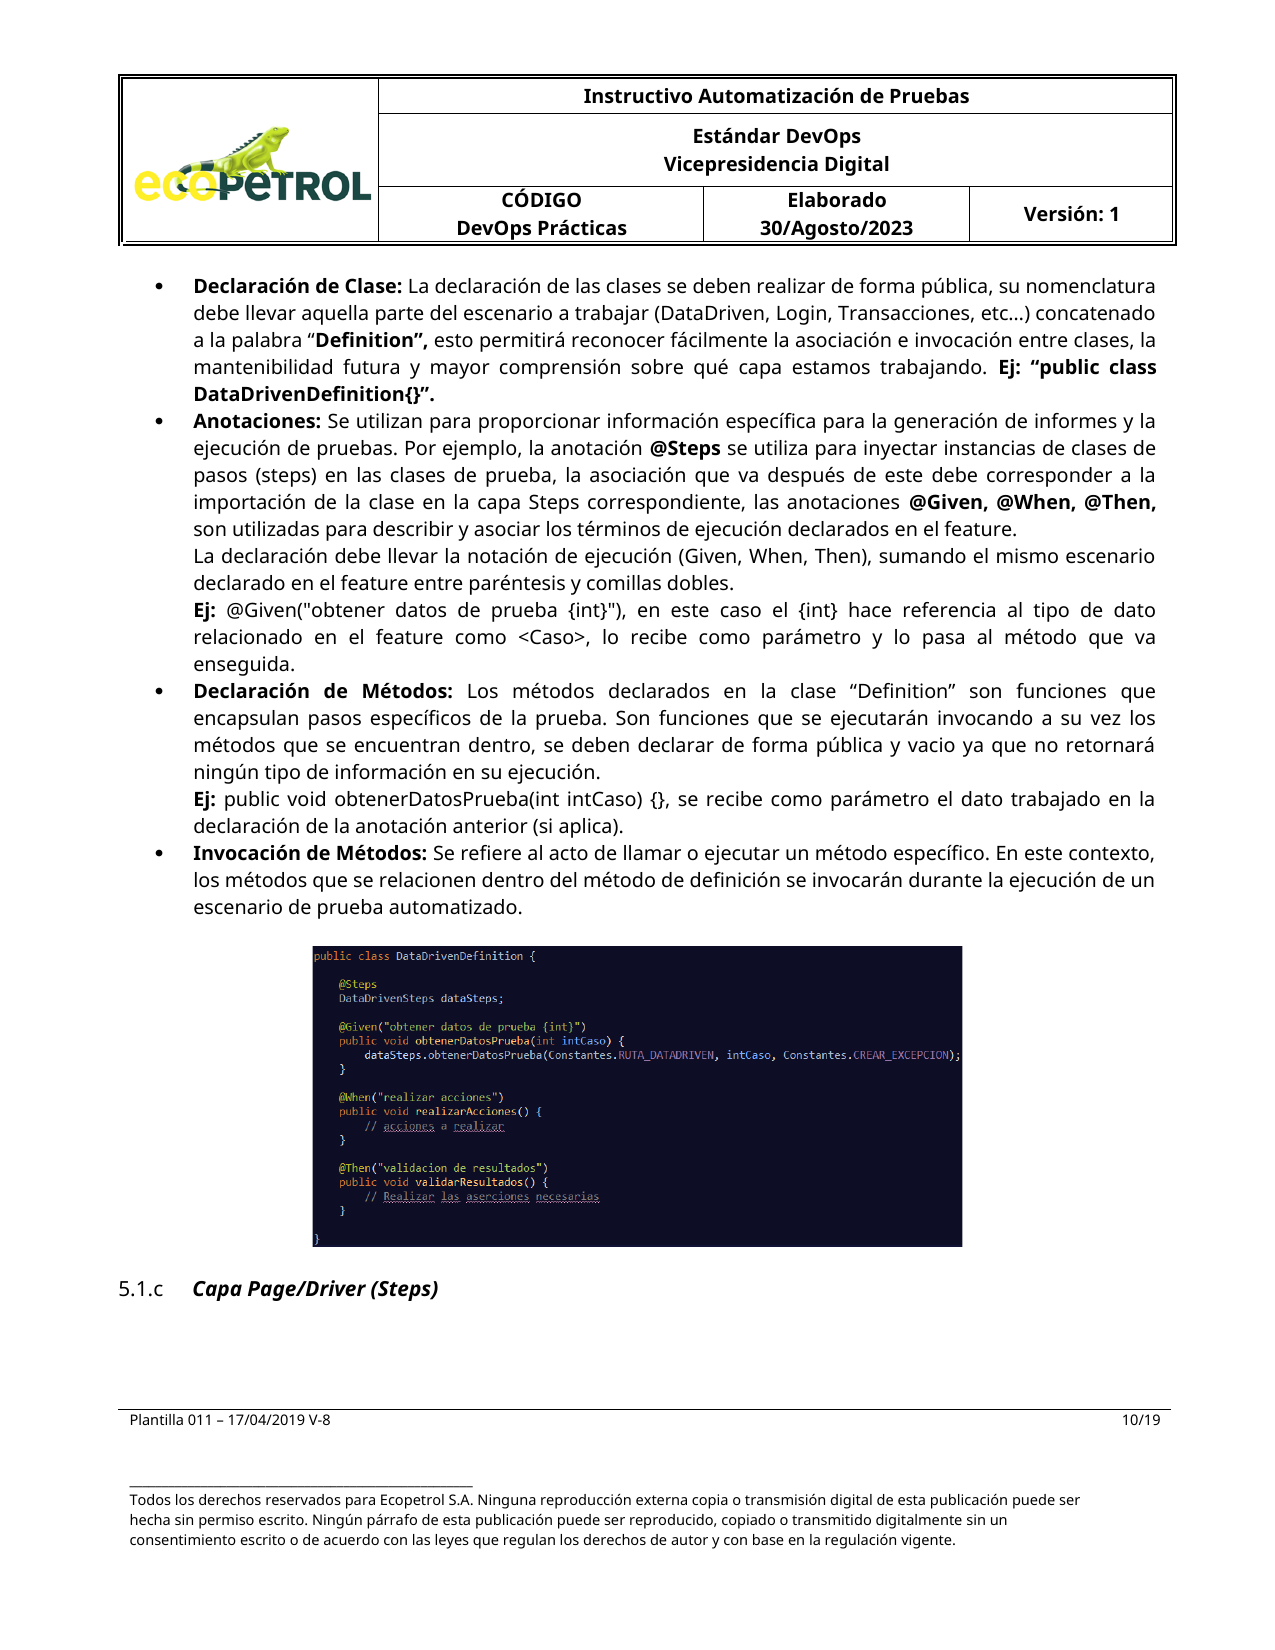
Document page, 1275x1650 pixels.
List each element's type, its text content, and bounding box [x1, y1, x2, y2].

picture [312, 946, 963, 1247]
list Declaración de Métodos: Los métodos declarados en la clase “Definition” son funciones que encapsulan pasos específicos de la prueba. Son funciones que se ejecutarán invocando a su vez los métodos que se encuentran dentro, se deben declarar de forma pública y vacio ya que no retornará ningún tipo de información en su ejecución. [156, 677, 1157, 785]
list Ej: public void obtenerDatosPrueba(int intCaso) {}, se recibe como parámetro el dato trabajado en la declaración de la anotación anterior (si aplica). [193, 785, 1157, 839]
list La declaración debe llevar la notación de ejecución (Given, When, Then), sumando el mismo escenario declarado en el feature entre paréntesis y comillas dobles. [193, 542, 1157, 596]
subtitle Capa Page/Driver (Steps) [118, 1274, 1157, 1302]
list Anotaciones: Se utilizan para proporcionar información específica para la generación de informes y la ejecución de pruebas. Por ejemplo, la anotación @Steps se utiliza para inyectar instancias de clases de pasos (steps) en las clases de prueba, la asociación que va después de este debe corresponder a la importación de la clase en la capa Steps correspondiente, las anotaciones @Given, @When, @Then, son utilizadas para describir y asociar los términos de ejecución declarados en el feature. [156, 407, 1157, 542]
list Ej: @Given("obtener datos de prueba {int}"), en este caso el {int} hace referencia al tipo de dato relacionado en el feature como <Caso>, lo recibe como parámetro y lo pasa al método que va enseguida. [193, 596, 1157, 677]
list Declaración de Clase: La declaración de las clases se deben realizar de forma pública, su nomenclatura debe llevar aquella parte del escenario a trabajar (DataDriven, Login, Transacciones, etc…) concatenado a la palabra “Definition”, esto permitirá reconocer fácilmente la asociación e invocación entre clases, la mantenibilidad futura y mayor comprensión sobre qué capa estamos trabajando. Ej: “public class DataDrivenDefinition{}”. [156, 272, 1157, 407]
picture [125, 113, 377, 204]
list Invocación de Métodos: Se refiere al acto de llamar o ejecutar un método específico. En este contexto, los métodos que se relacionen dentro del método de definición se invocarán durante la ejecución de un escenario de prueba automatizado. [156, 839, 1157, 920]
